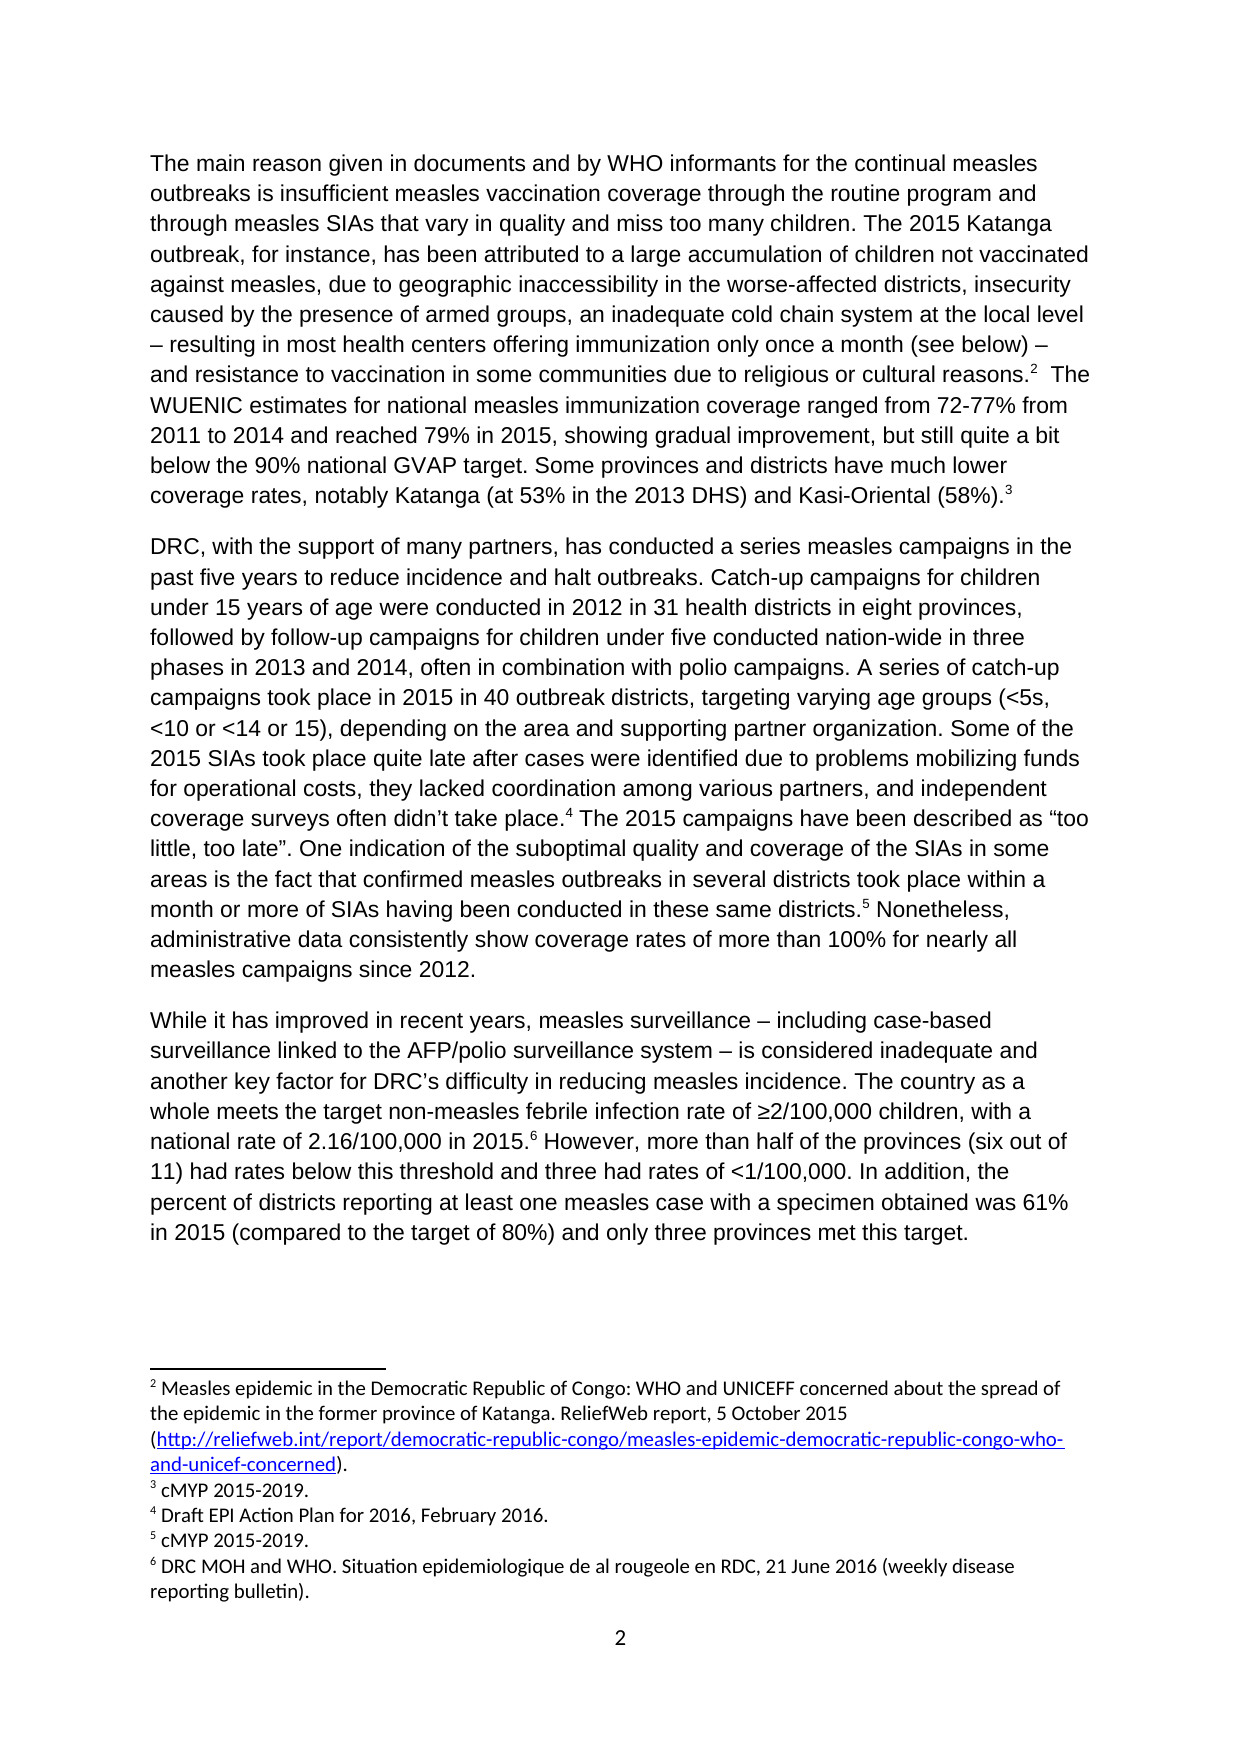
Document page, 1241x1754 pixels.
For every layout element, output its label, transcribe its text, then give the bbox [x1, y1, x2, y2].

text While it has improved in recent years, measles surveillance – including case-based surveillance linked to the AFP/polio surveillance system – is considered inadequate and another key factor for DRC’s difficulty in reducing measles incidence. The country as a whole meets the target non-measles febrile infection rate of ≥2/100,000 children, with a national rate of 2.16/100,000 in 2015. However, more than half of the provinces (six out of 11) had rates below this threshold and three had rates of <1/100,000. In addition, the percent of districts reporting at least one measles case with a specimen obtained was 61% in 2015 (compared to the target of 80%) and only three provinces met this target. [150, 1007, 1090, 1245]
text The main reason given in documents and by WHO informants for the continual measles outbreaks is insufficient measles vaccination coverage through the routine program and through measles SIAs that vary in quality and miss too many children. The 2015 Katanga outbreak, for instance, has been attributed to a large accumulation of children not vaccinated against measles, due to geographic inaccessibility in the worse-affected districts, insecurity caused by the presence of armed groups, an inadequate cold chain system at the local level – resulting in most health centers offering immunization only once a month (see below) – and resistance to vaccination in some communities due to religious or cultural reasons. The WUENIC estimates for national measles immunization coverage ranged from 72-77% from 2011 to 2014 and reached 79% in 2015, showing gradual improvement, but still quite a bit below the 90% national GVAP target. Some provinces and districts have much lower coverage rates, notably Katanga (at 53% in the 2013 DHS) and Kasi-Oriental (58%). [150, 150, 1090, 509]
text DRC, with the support of many partners, has conducted a series measles campaigns in the past five years to reduce incidence and halt outbreaks. Catch-up campaigns for children under 15 years of age were conducted in 2012 in 31 health districts in eight provinces, followed by follow-up campaigns for children under five conducted nation-wide in three phases in 2013 and 2014, often in combination with polio campaigns. A series of catch-up campaigns took place in 2015 in 40 outbreak districts, targeting varying age groups (<5s, <10 or <14 or 15), depending on the area and supporting partner organization. Some of the 2015 SIAs took place quite late after cases were identified due to problems mobilizing funds for operational costs, they lacked coordination among various partners, and independent coverage surveys often didn’t take place. The 2015 campaigns have been described as “too little, too late”. One indication of the suboptimal quality and coverage of the SIAs in some areas is the fact that confirmed measles outbreaks in several districts took place within a month or more of SIAs having been conducted in these same districts. Nonetheless, administrative data consistently show coverage rates of more than 100% for nearly all measles campaigns since 2012. [150, 533, 1090, 983]
